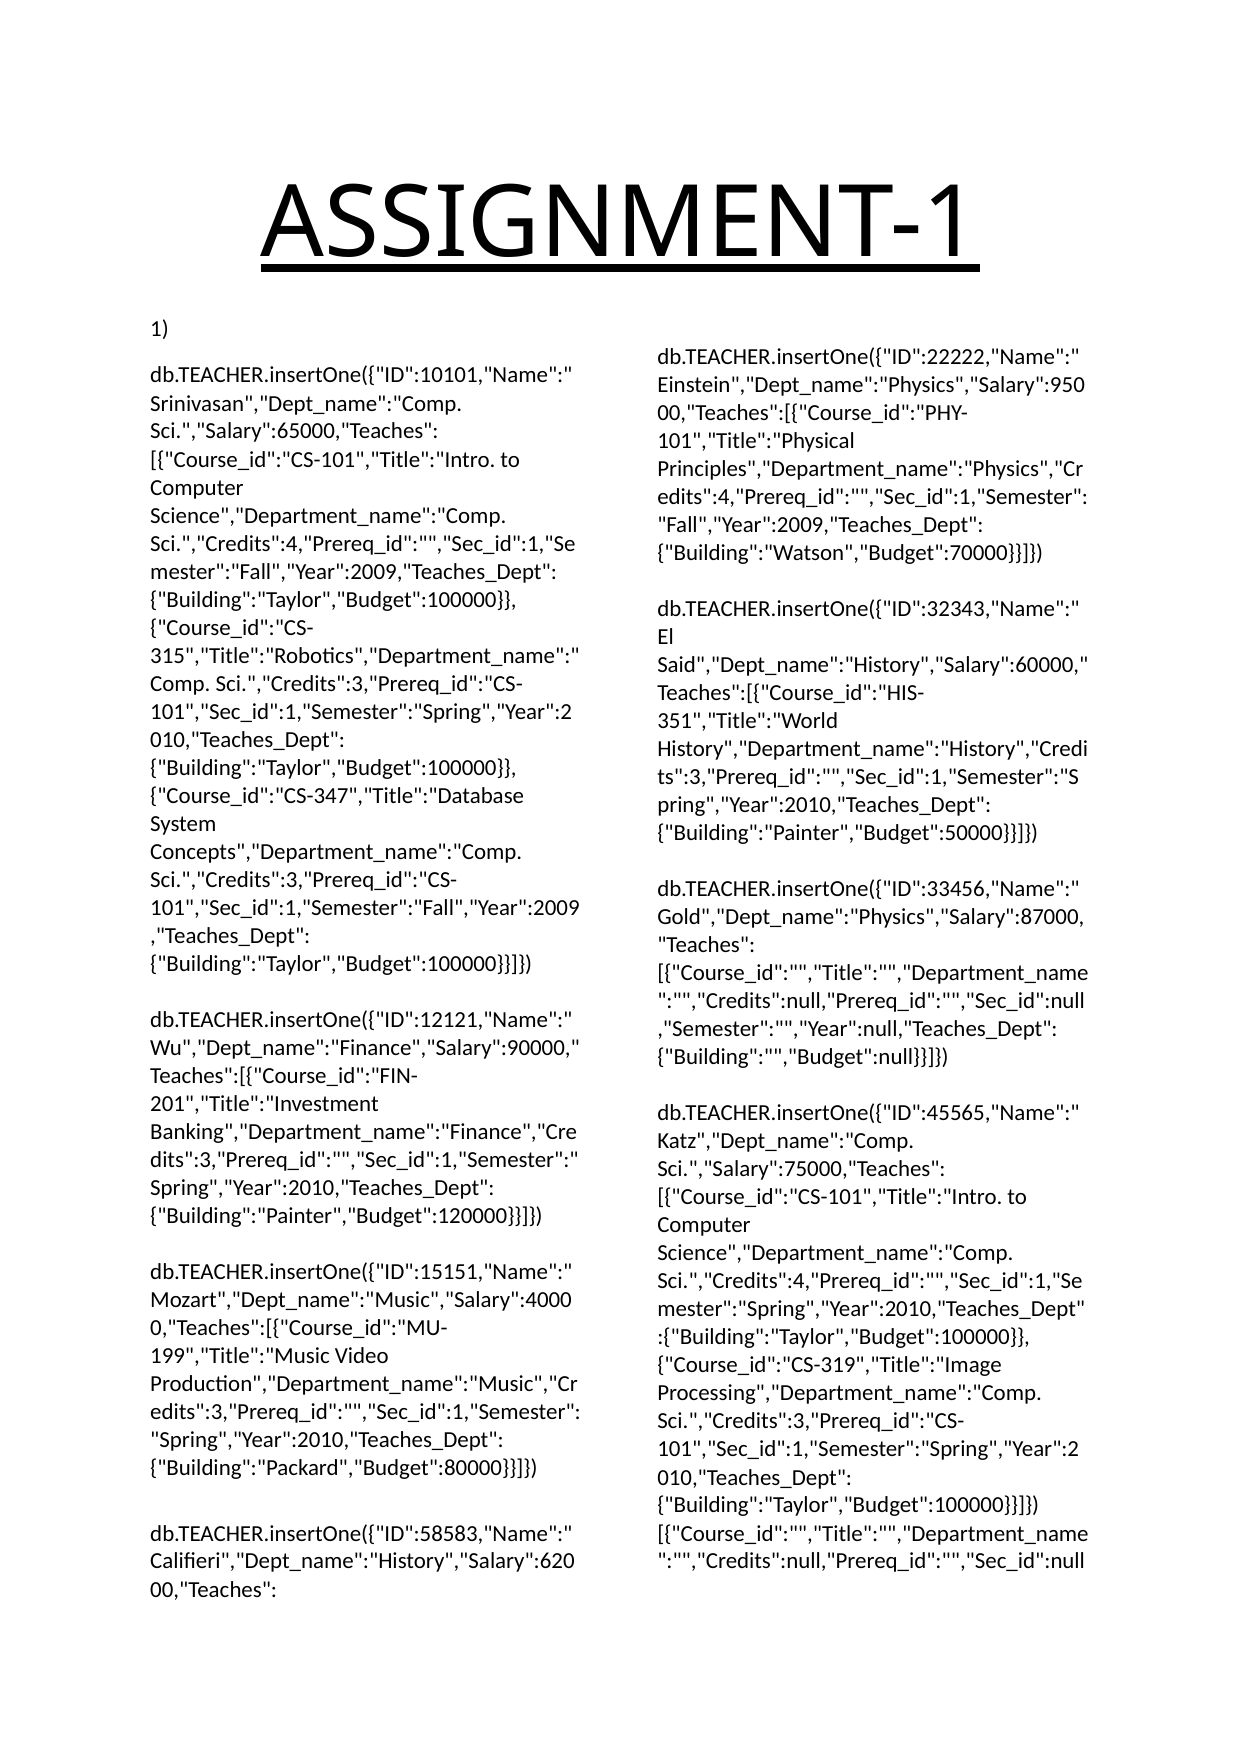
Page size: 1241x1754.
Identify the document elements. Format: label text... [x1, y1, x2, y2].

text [150, 1519, 583, 1603]
text db.TEACHER.insertOne({"ID":12121,"Name":"Wu","Dept_name":"Finance","Salary":90000,"Teaches":[{"Course_id":"FIN-201","Title":"Investment Banking","Department_name":"Finance","Credits":3,"Prereq_id":"","Sec_id":1,"Semester":"Spring","Year":2010,"Teaches_Dept":{"Building":"Painter","Budget":120000}}]}) [150, 1005, 583, 1229]
text db.TEACHER.insertOne({"ID":10101,"Name":"Srinivasan","Dept_name":"Comp. Sci.","Salary":65000,"Teaches":[{"Course_id":"CS-101","Title":"Intro. to Computer Science","Department_name":"Comp. Sci.","Credits":4,"Prereq_id":"","Sec_id":1,"Semester":"Fall","Year":2009,"Teaches_Dept":{"Building":"Taylor","Budget":100000}},{"Course_id":"CS-315","Title":"Robotics","Department_name":"Comp. Sci.","Credits":3,"Prereq_id":"CS-101","Sec_id":1,"Semester":"Spring","Year":2010,"Teaches_Dept":{"Building":"Taylor","Budget":100000}},{"Course_id":"CS-347","Title":"Database System Concepts","Department_name":"Comp. Sci.","Credits":3,"Prereq_id":"CS-101","Sec_id":1,"Semester":"Fall","Year":2009,"Teaches_Dept":{"Building":"Taylor","Budget":100000}}]}) [150, 361, 583, 977]
text 1) [150, 314, 583, 342]
text db.TEACHER.insertOne({"ID":22222,"Name":"Einstein","Dept_name":"Physics","Salary":95000,"Teaches":[{"Course_id":"PHY-101","Title":"Physical Principles","Department_name":"Physics","Credits":4,"Prereq_id":"","Sec_id":1,"Semester":"Fall","Year":2009,"Teaches_Dept":{"Building":"Watson","Budget":70000}}]}) [657, 342, 1090, 566]
text ASSIGNMENT-1 [150, 150, 1090, 286]
text db.TEACHER.insertOne({"ID":33456,"Name":"Gold","Dept_name":"Physics","Salary":87000,"Teaches":[{"Course_id":"","Title":"","Department_name":"","Credits":null,"Prereq_id":"","Sec_id":null,"Semester":"","Year":null,"Teaches_Dept":{"Building":"","Budget":null}}]}) [657, 874, 1090, 1070]
text db.TEACHER.insertOne({"ID":15151,"Name":"Mozart","Dept_name":"Music","Salary":40000,"Teaches":[{"Course_id":"MU-199","Title":"Music Video Production","Department_name":"Music","Credits":3,"Prereq_id":"","Sec_id":1,"Semester":"Spring","Year":2010,"Teaches_Dept":{"Building":"Packard","Budget":80000}}]}) [150, 1257, 583, 1481]
text db.TEACHER.insertOne({"ID":45565,"Name":"Katz","Dept_name":"Comp. Sci.","Salary":75000,"Teaches":[{"Course_id":"CS-101","Title":"Intro. to Computer Science","Department_name":"Comp. Sci.","Credits":4,"Prereq_id":"","Sec_id":1,"Semester":"Spring","Year":2010,"Teaches_Dept":{"Building":"Taylor","Budget":100000}},{"Course_id":"CS-319","Title":"Image Processing","Department_name":"Comp. Sci.","Credits":3,"Prereq_id":"CS-101","Sec_id":1,"Semester":"Spring","Year":2010,"Teaches_Dept":{"Building":"Taylor","Budget":100000}}]}) [657, 1098, 1090, 1519]
text db.TEACHER.insertOne({"ID":32343,"Name":"El Said","Dept_name":"History","Salary":60000,"Teaches":[{"Course_id":"HIS-351","Title":"World History","Department_name":"History","Credits":3,"Prereq_id":"","Sec_id":1,"Semester":"Spring","Year":2010,"Teaches_Dept":{"Building":"Painter","Budget":50000}}]}) [657, 594, 1090, 846]
